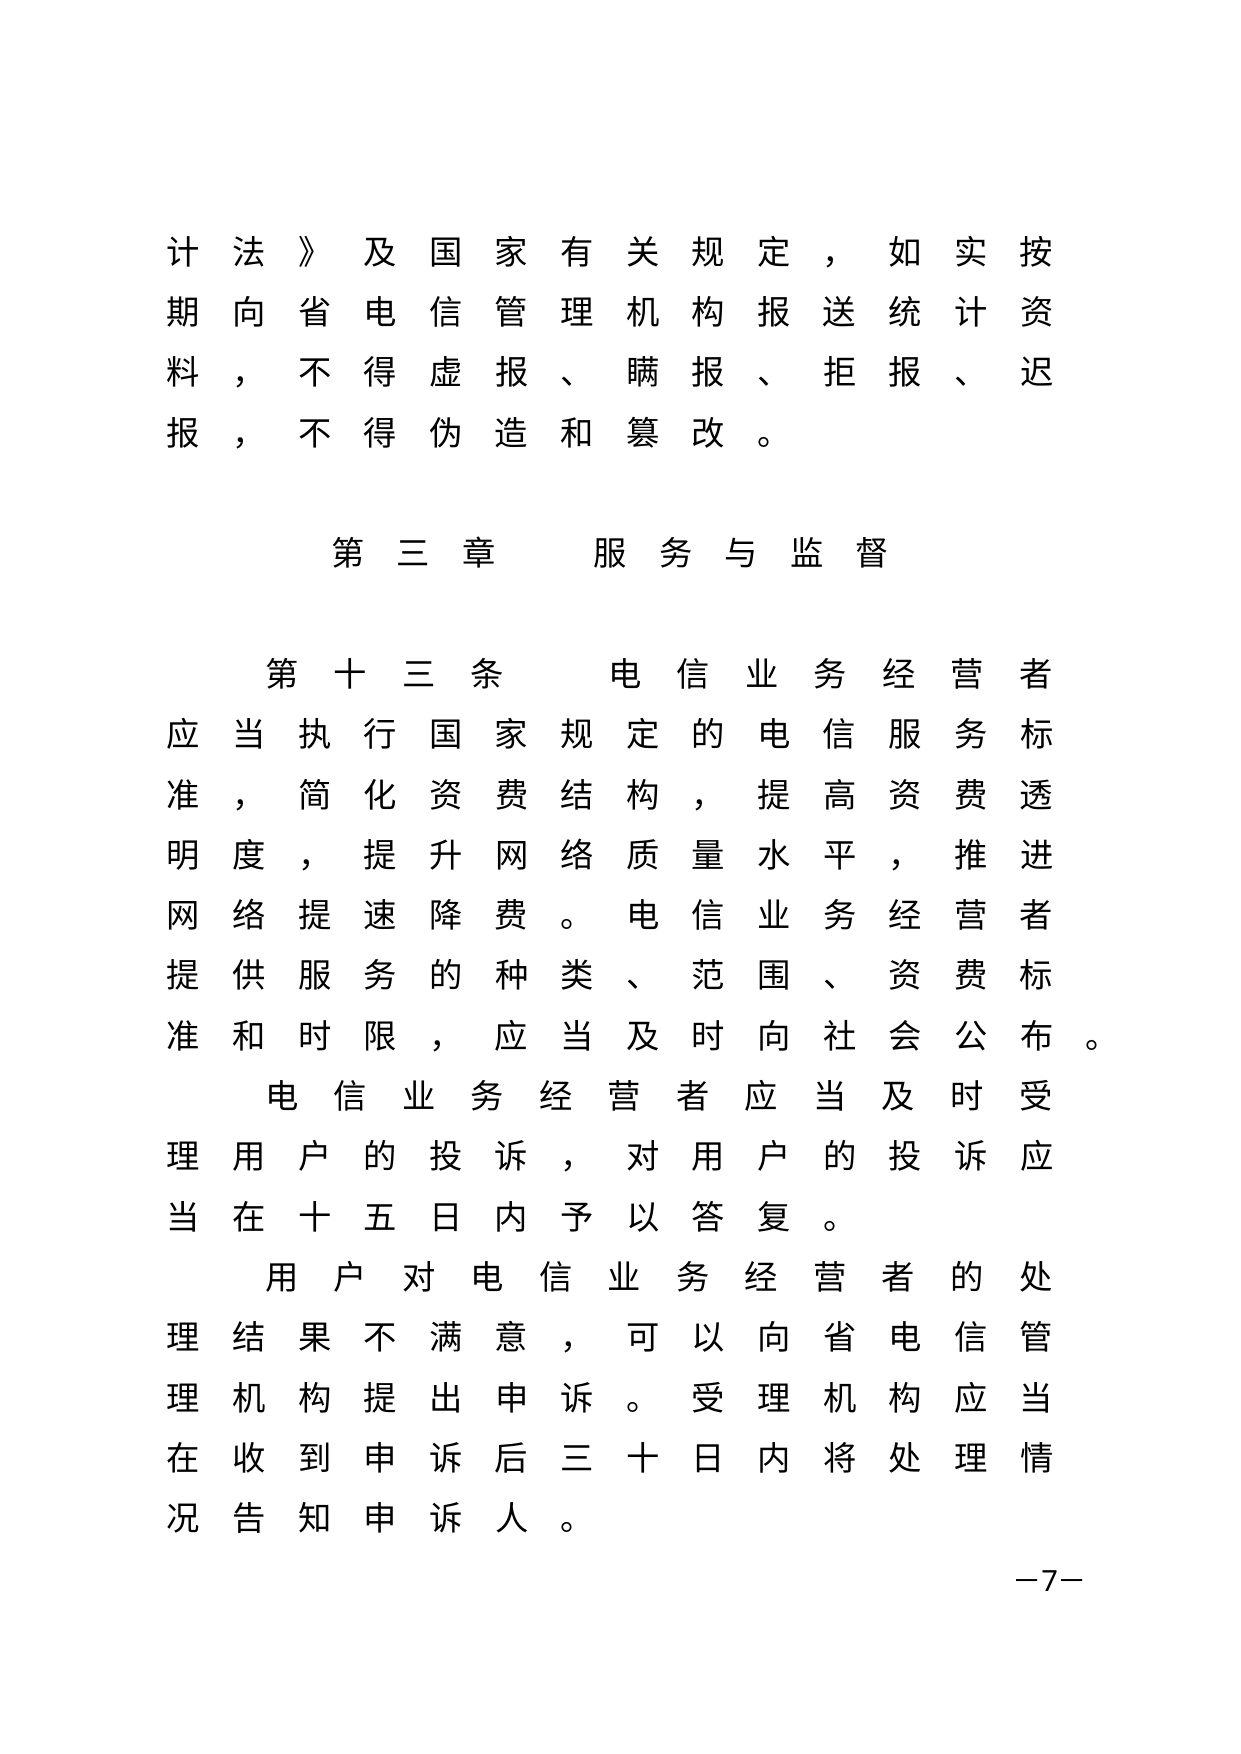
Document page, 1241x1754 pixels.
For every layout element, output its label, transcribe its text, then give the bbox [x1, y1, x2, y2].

text 第三章 服务与监督 [167, 521, 1085, 581]
text 电信业务经营者应当及时受理用户的投诉，对用户的投诉应当在十五日内予以答复。 [167, 1064, 1085, 1245]
text 第十三条 电信业务经营者应当执行国家规定的电信服务标准，简化资费结构，提高资费透明度，提升网络质量水平，推进网络提速降费。电信业务经营者提供服务的种类、范围、资费标准和时限，应当及时向社会公布。 [167, 642, 1085, 1064]
text 用户对电信业务经营者的处理结果不满意，可以向省电信管理机构提出申诉。受理机构应当在收到申诉后三十日内将处理情况告知申诉人。 [167, 1245, 1085, 1546]
text 第十二条 电信业务经营者和专用电信网单位必须按照《统计法》及国家有关规定，如实按期向省电信管理机构报送统计资料，不得虚报、瞒报、拒报、迟报，不得伪造和篡改。 [167, 219, 1085, 461]
